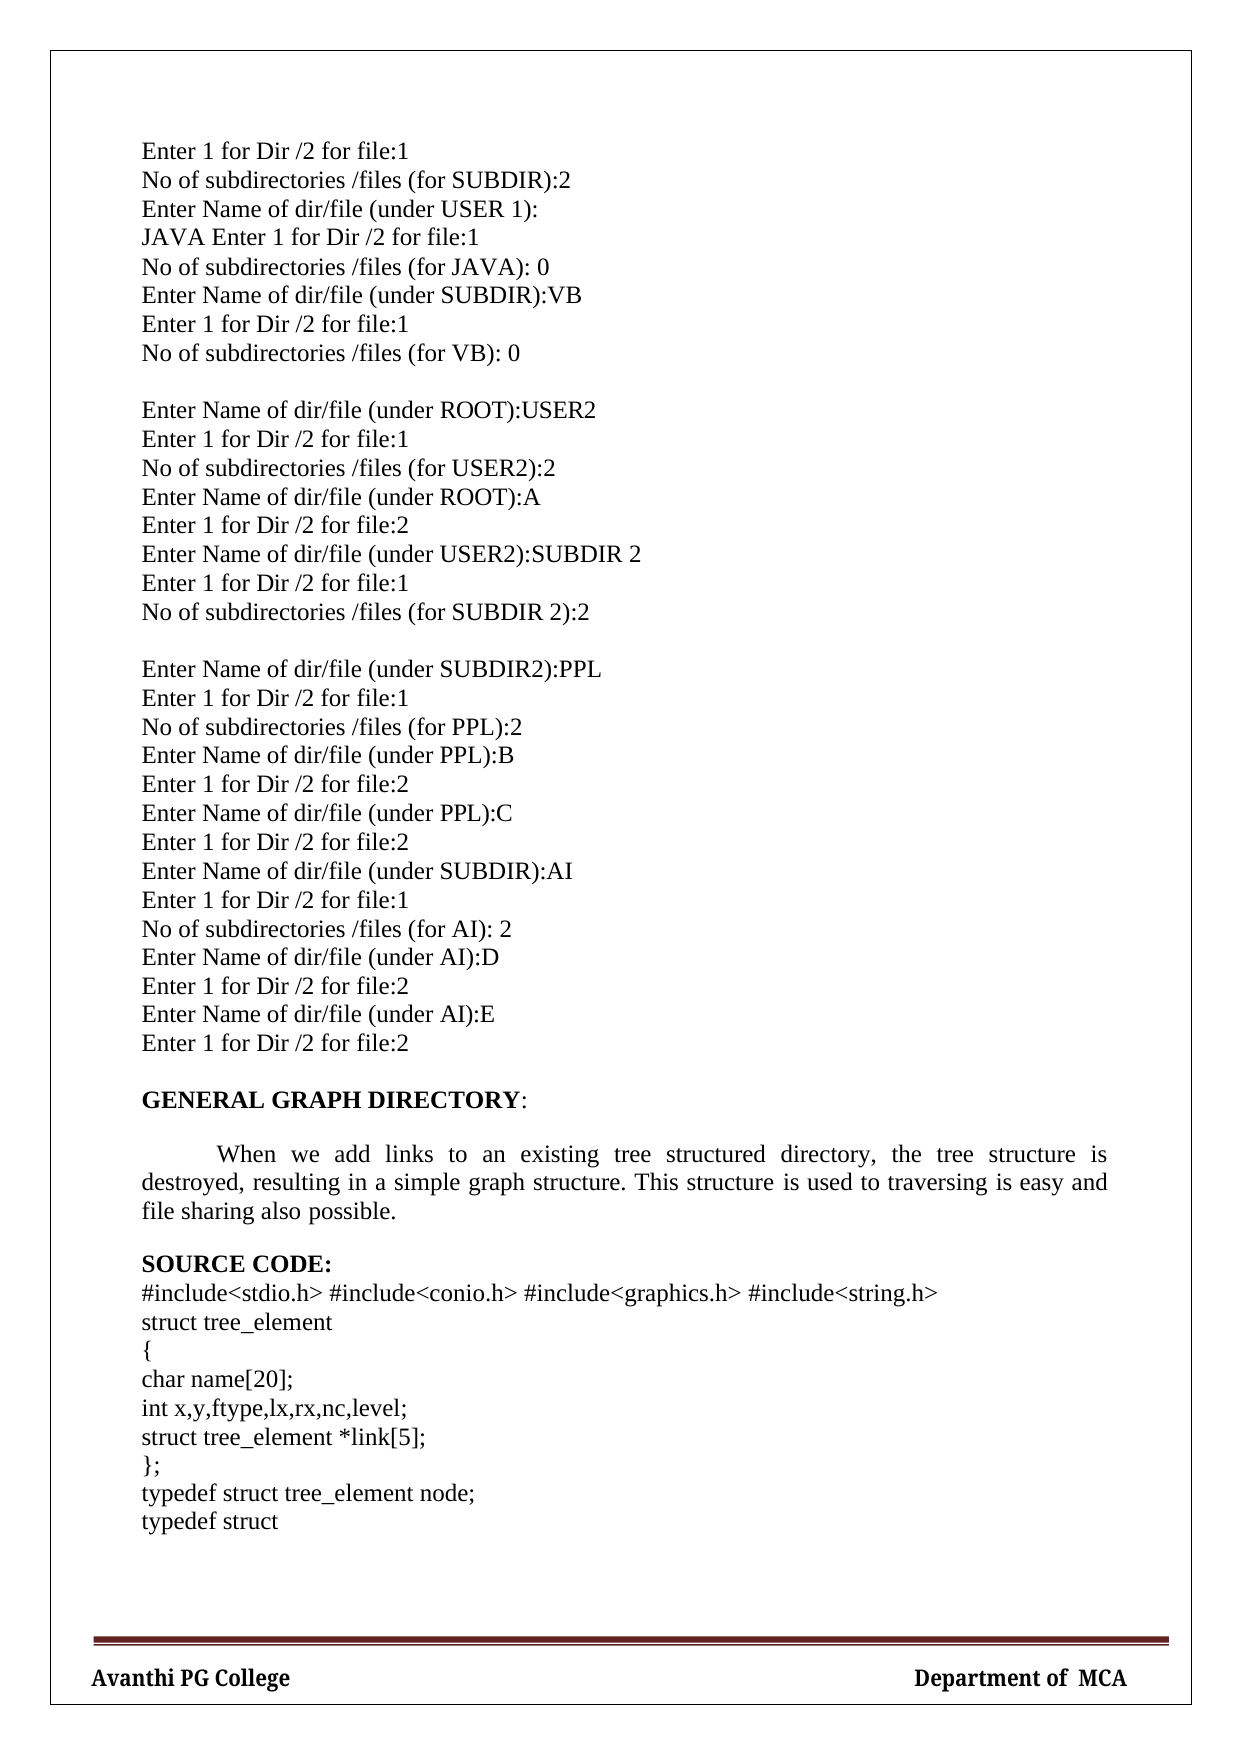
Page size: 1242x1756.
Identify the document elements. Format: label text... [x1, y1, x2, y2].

text No of subdirectories /files (for VB): 0 [141, 338, 1150, 367]
subtitle GENERAL GRAPH DIRECTORY: [141, 1085, 1150, 1114]
text Enter 1 for Dir /2 for file:1 [141, 137, 1150, 165]
text Enter Name of dir/file (under SUBDIR):AI Enter 1 for Dir /2 for file:1 [141, 856, 575, 914]
text No of subdirectories /files (for SUBDIR):2 Enter Name of dir/file (under USER 1): [141, 165, 573, 223]
text { [141, 1336, 1150, 1364]
text No of subdirectories /files (for JAVA): 0 Enter Name of dir/file (under SUBDIR):VB Enter 1 for Dir /2 for file:1 [141, 252, 584, 338]
text char name[20]; [141, 1364, 1150, 1393]
text When we add links to an existing tree structured directory, the tree structure is destroyed, resulting in a simple graph structure. This structure is used to traversing is easy and file sharing also possible. [141, 1139, 1108, 1225]
text int x,y,ftype,lx,rx,nc,level; struct tree_element *link[5]; [141, 1393, 428, 1450]
text typedef struct tree_element node; typedef struct [141, 1479, 478, 1535]
text JAVA Enter 1 for Dir /2 for file:1 [141, 223, 1150, 252]
text }; [141, 1450, 1150, 1479]
text #include<stdio.h> #include<conio.h> #include<graphics.h> #include<string.h> struct tree_element [141, 1278, 972, 1336]
text Enter Name of dir/file (under ROOT):USER2 Enter 1 for Dir /2 for file:1 [141, 395, 637, 453]
text No of subdirectories /files (for PPL):2 Enter Name of dir/file (under PPL):B Enter 1 for Dir /2 for file:2 [141, 712, 525, 798]
text No of subdirectories /files (for USER2):2 Enter Name of dir/file (under ROOT):A Enter 1 for Dir /2 for file:2 [141, 453, 558, 539]
text No of subdirectories /files (for AI): 2 Enter Name of dir/file (under AI):D Enter 1 for Dir /2 for file:2 [141, 914, 514, 1000]
subtitle SOURCE CODE: [141, 1250, 1150, 1278]
text No of subdirectories /files (for SUBDIR 2):2 [141, 597, 1150, 626]
text Enter Name of dir/file (under USER2):SUBDIR 2 Enter 1 for Dir /2 for file:1 [141, 539, 643, 597]
text Enter Name of dir/file (under PPL):C Enter 1 for Dir /2 for file:2 [141, 798, 547, 856]
text Enter Name of dir/file (under SUBDIR2):PPL Enter 1 for Dir /2 for file:1 [141, 654, 604, 712]
text Enter Name of dir/file (under AI):E Enter 1 for Dir /2 for file:2 [141, 1000, 513, 1056]
